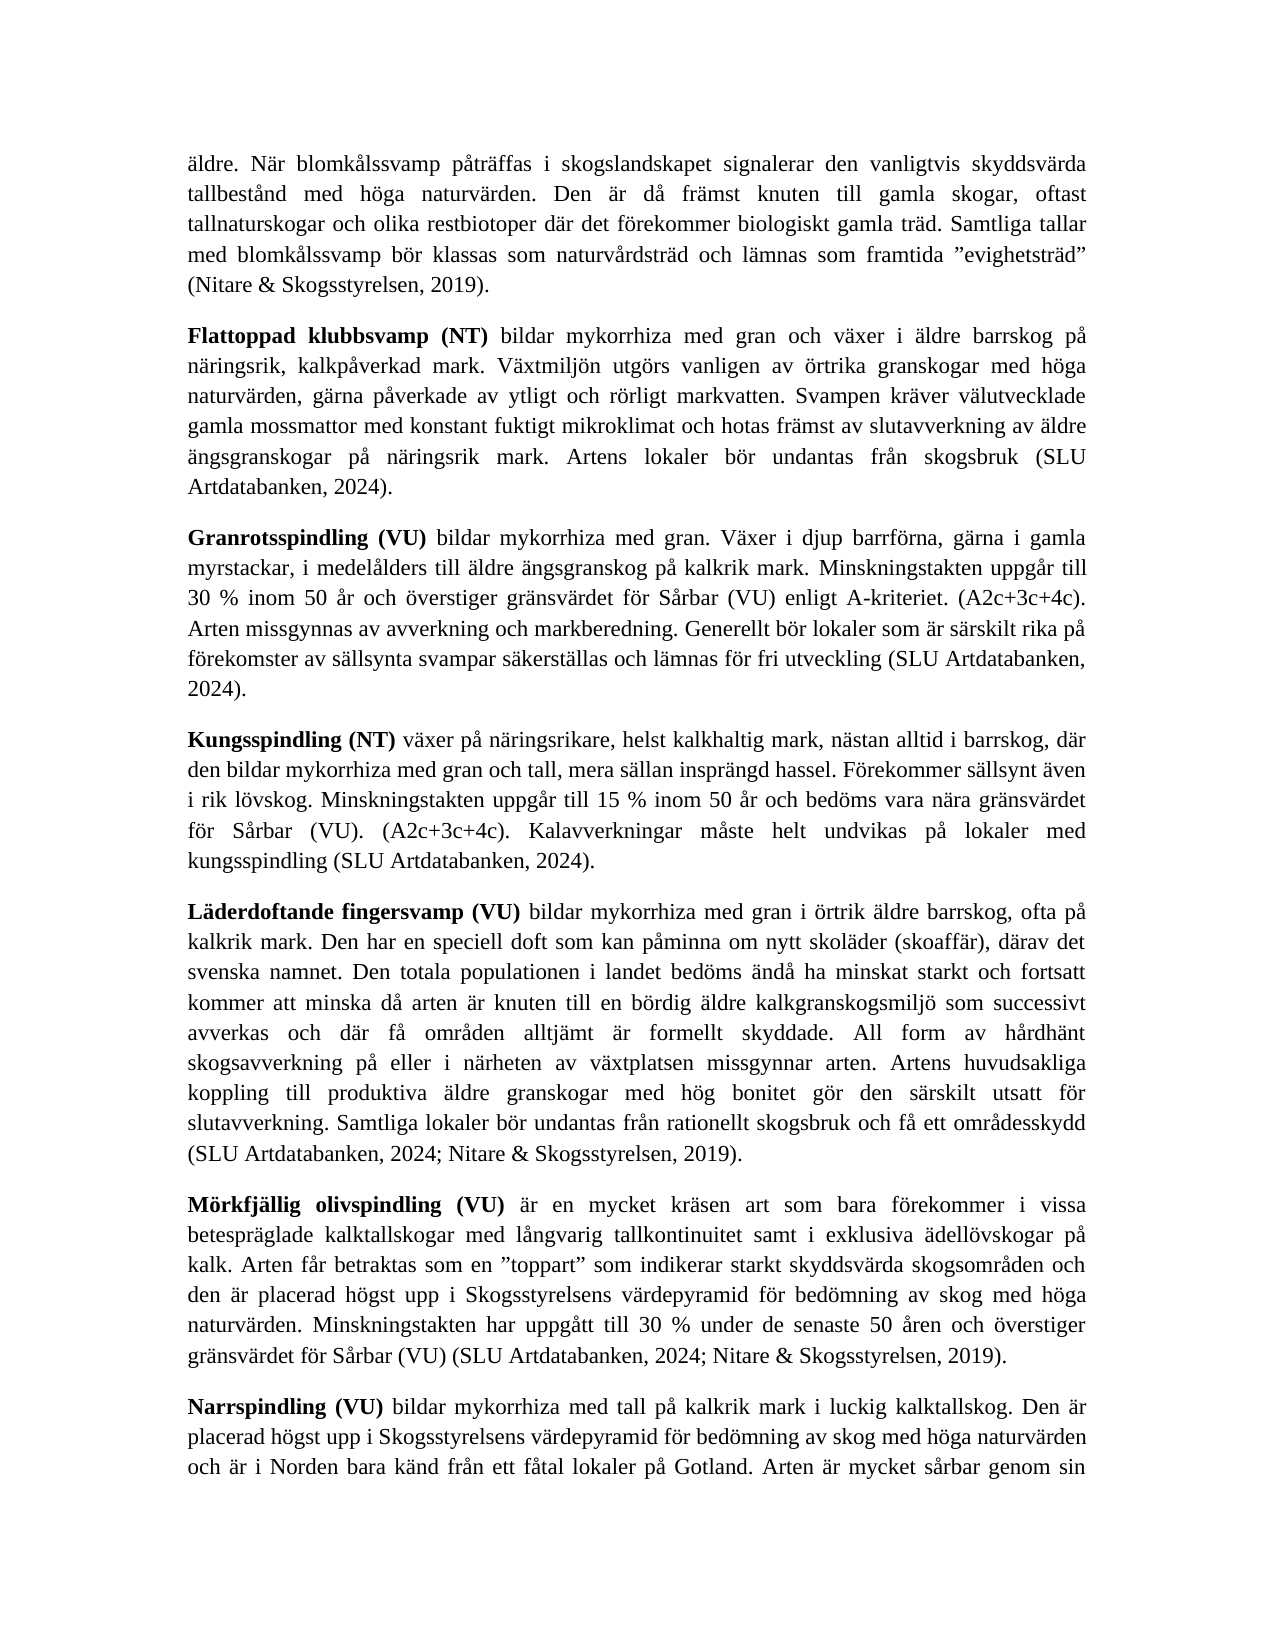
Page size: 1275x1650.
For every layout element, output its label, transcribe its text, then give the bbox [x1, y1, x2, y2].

text Kungsspindling (NT) växer på näringsrikare, helst kalkhaltig mark, nästan alltid i barrskog, där den bildar mykorrhiza med gran och tall, mera sällan insprängd hassel. Förekommer sällsynt även i rik lövskog. Minskningstakten uppgår till 15 % inom 50 år och bedöms vara nära gränsvärdet för Sårbar (VU). (A2c+3c+4c). Kalavverkningar måste helt undvikas på lokaler med kungsspindling (SLU Artdatabanken, 2024). [187, 726, 1087, 873]
text Flattoppad klubbsvamp (NT) bildar mykorrhiza med gran och växer i äldre barrskog på näringsrik, kalkpåverkad mark. Växtmiljön utgörs vanligen av örtrika granskogar med höga naturvärden, gärna påverkade av ytligt och rörligt markvatten. Svampen kräver välutvecklade gamla mossmattor med konstant fuktigt mikroklimat och hotas främst av slutavverkning av äldre ängsgranskogar på näringsrik mark. Artens lokaler bör undantas från skogsbruk (SLU Artdatabanken, 2024). [187, 322, 1087, 499]
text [187, 1393, 1087, 1479]
text Granrotsspindling (VU) bildar mykorrhiza med gran. Växer i djup barrförna, gärna i gamla myrstackar, i medelålders till äldre ängsgranskog på kalkrik mark. Minskningstakten uppgår till 30 % inom 50 år och överstiger gränsvärdet för Sårbar (VU) enligt A-kriteriet. (A2c+3c+4c). Arten missgynnas av avverkning och markberedning. Generellt bör lokaler som är särskilt rika på förekomster av sällsynta svampar säkerställas och lämnas för fri utveckling (SLU Artdatabanken, 2024). [187, 524, 1087, 701]
text Läderdoftande fingersvamp (VU) bildar mykorrhiza med gran i örtrik äldre barrskog, ofta på kalkrik mark. Den har en speciell doft som kan påminna om nytt skoläder (skoaffär), därav det svenska namnet. Den totala populationen i landet bedöms ändå ha minskat starkt och fortsatt kommer att minska då arten är knuten till en bördig äldre kalkgranskogsmiljö som successivt avverkas och där få områden alltjämt är formellt skyddade. All form av hårdhänt skogsavverkning på eller i närheten av växtplatsen missgynnar arten. Artens huvudsakliga koppling till produktiva äldre granskogar med hög bonitet gör den särskilt utsatt för slutavverkning. Samtliga lokaler bör undantas från rationellt skogsbruk och få ett områdesskydd (SLU Artdatabanken, 2024; Nitare & Skogsstyrelsen, 2019). [187, 898, 1087, 1166]
text Mörkfjällig olivspindling (VU) är en mycket kräsen art som bara förekommer i vissa betespräglade kalktallskogar med långvarig tallkontinuitet samt i exklusiva ädellövskogar på kalk. Arten får betraktas som en ”toppart” som indikerar starkt skyddsvärda skogsområden och den är placerad högst upp i Skogsstyrelsens värdepyramid för bedömning av skog med höga naturvärden. Minskningstakten har uppgått till 30 % under de senaste 50 åren och överstiger gränsvärdet för Sårbar (VU) (SLU Artdatabanken, 2024; Nitare & Skogsstyrelsen, 2019). [187, 1191, 1087, 1368]
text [187, 150, 1087, 297]
